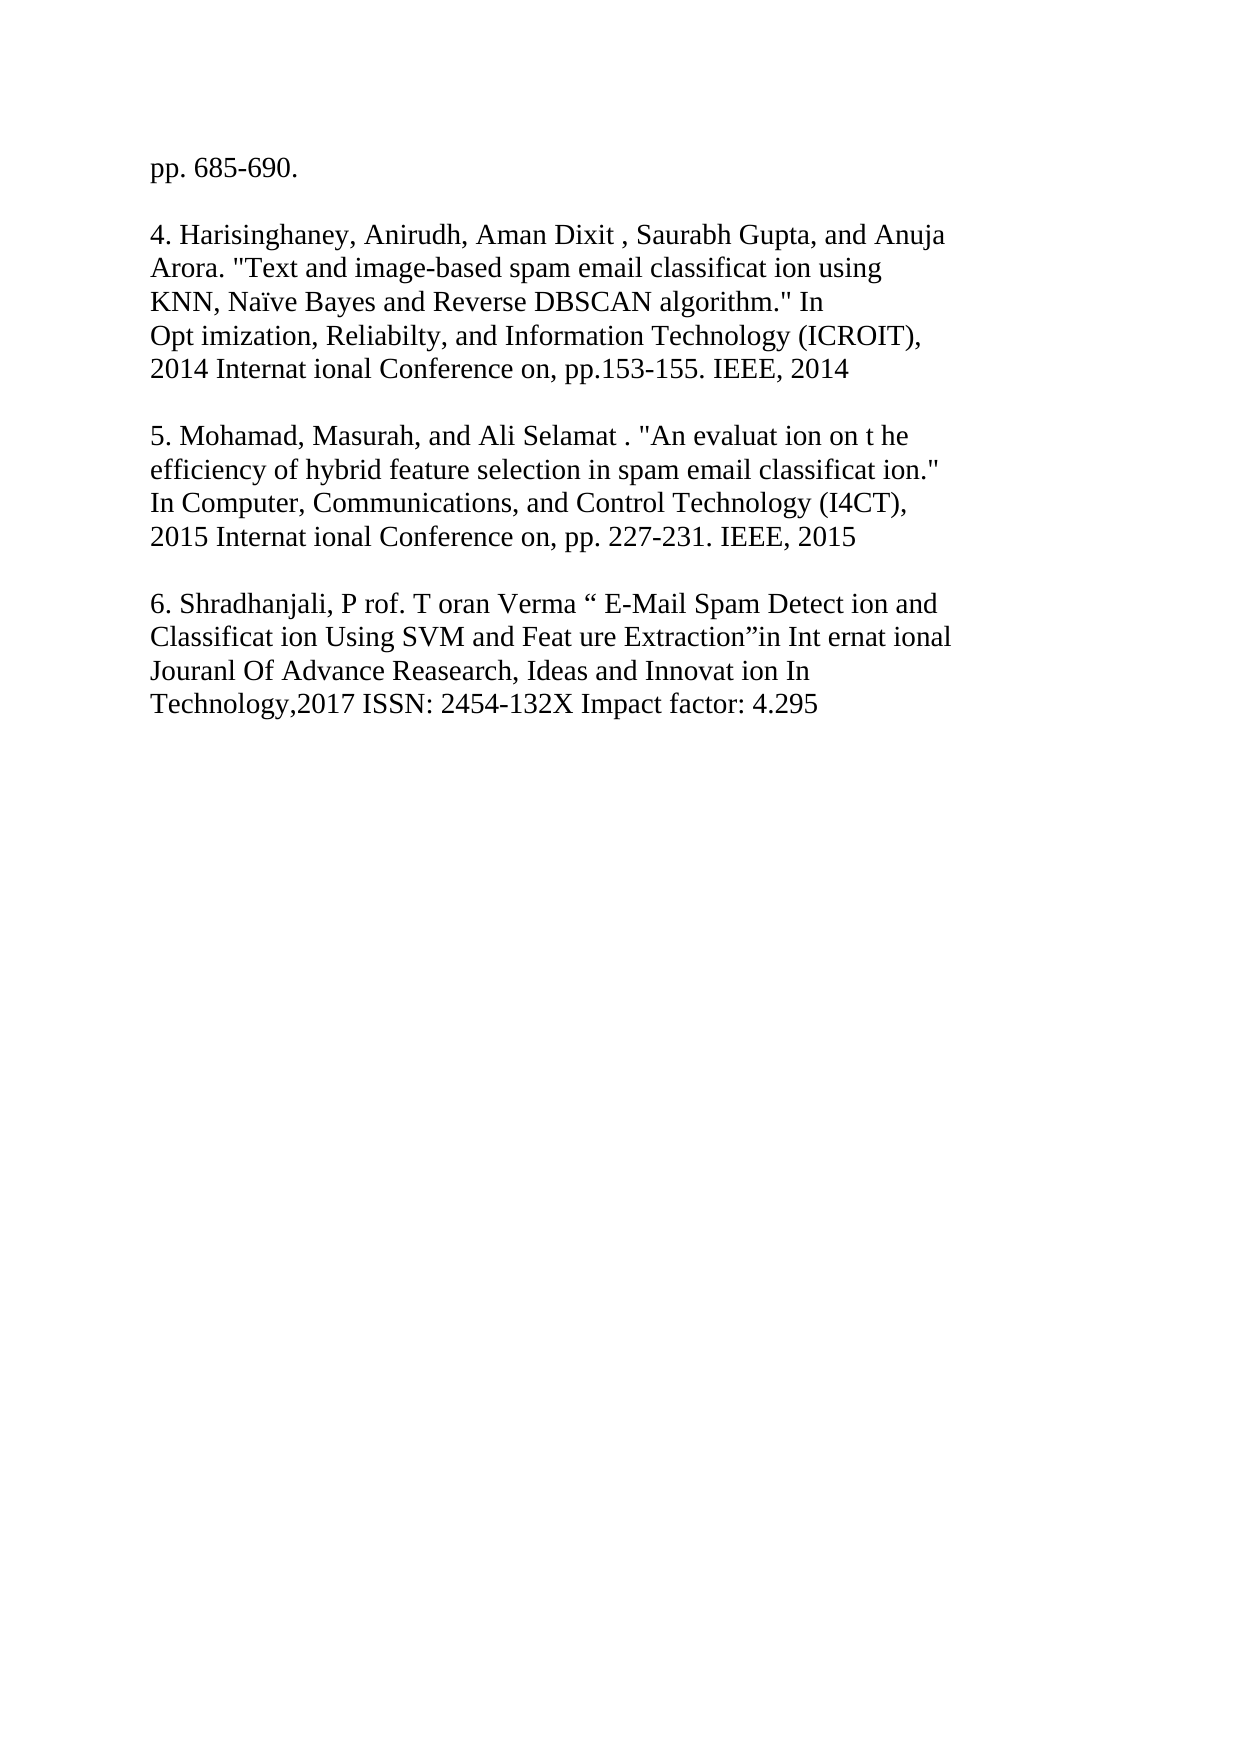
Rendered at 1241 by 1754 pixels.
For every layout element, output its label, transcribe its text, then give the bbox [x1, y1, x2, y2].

text Technology,2017 ISSN: 2454-132X Impact factor: 4.295 [150, 687, 1090, 720]
text 5. Mohamad, Masurah, and Ali Selamat . "An evaluat ion on t he [150, 418, 1090, 452]
text pp. 685-690. [150, 150, 1090, 183]
text KNN, Naïve Bayes and Reverse DBSCAN algorithm." In [150, 284, 1090, 318]
text Opt imization, Reliabilty, and Information Technology (ICROIT), [150, 318, 1090, 351]
text Jouranl Of Advance Reasearch, Ideas and Innovat ion In [150, 653, 1090, 687]
text Classificat ion Using SVM and Feat ure Extraction”in Int ernat ional [150, 619, 1090, 653]
text 2015 Internat ional Conference on, pp. 227-231. IEEE, 2015 [150, 519, 1090, 552]
text 4. Harisinghaney, Anirudh, Aman Dixit , Saurabh Gupta, and Anuja [150, 217, 1090, 251]
text 2014 Internat ional Conference on, pp.153-155. IEEE, 2014 [150, 351, 1090, 385]
text efficiency of hybrid feature selection in spam email classificat ion." [150, 452, 1090, 485]
text 6. Shradhanjali, P rof. T oran Verma “ E-Mail Spam Detect ion and [150, 586, 1090, 619]
text In Computer, Communications, and Control Technology (I4CT), [150, 485, 1090, 519]
text Arora. "Text and image-based spam email classificat ion using [150, 251, 1090, 284]
